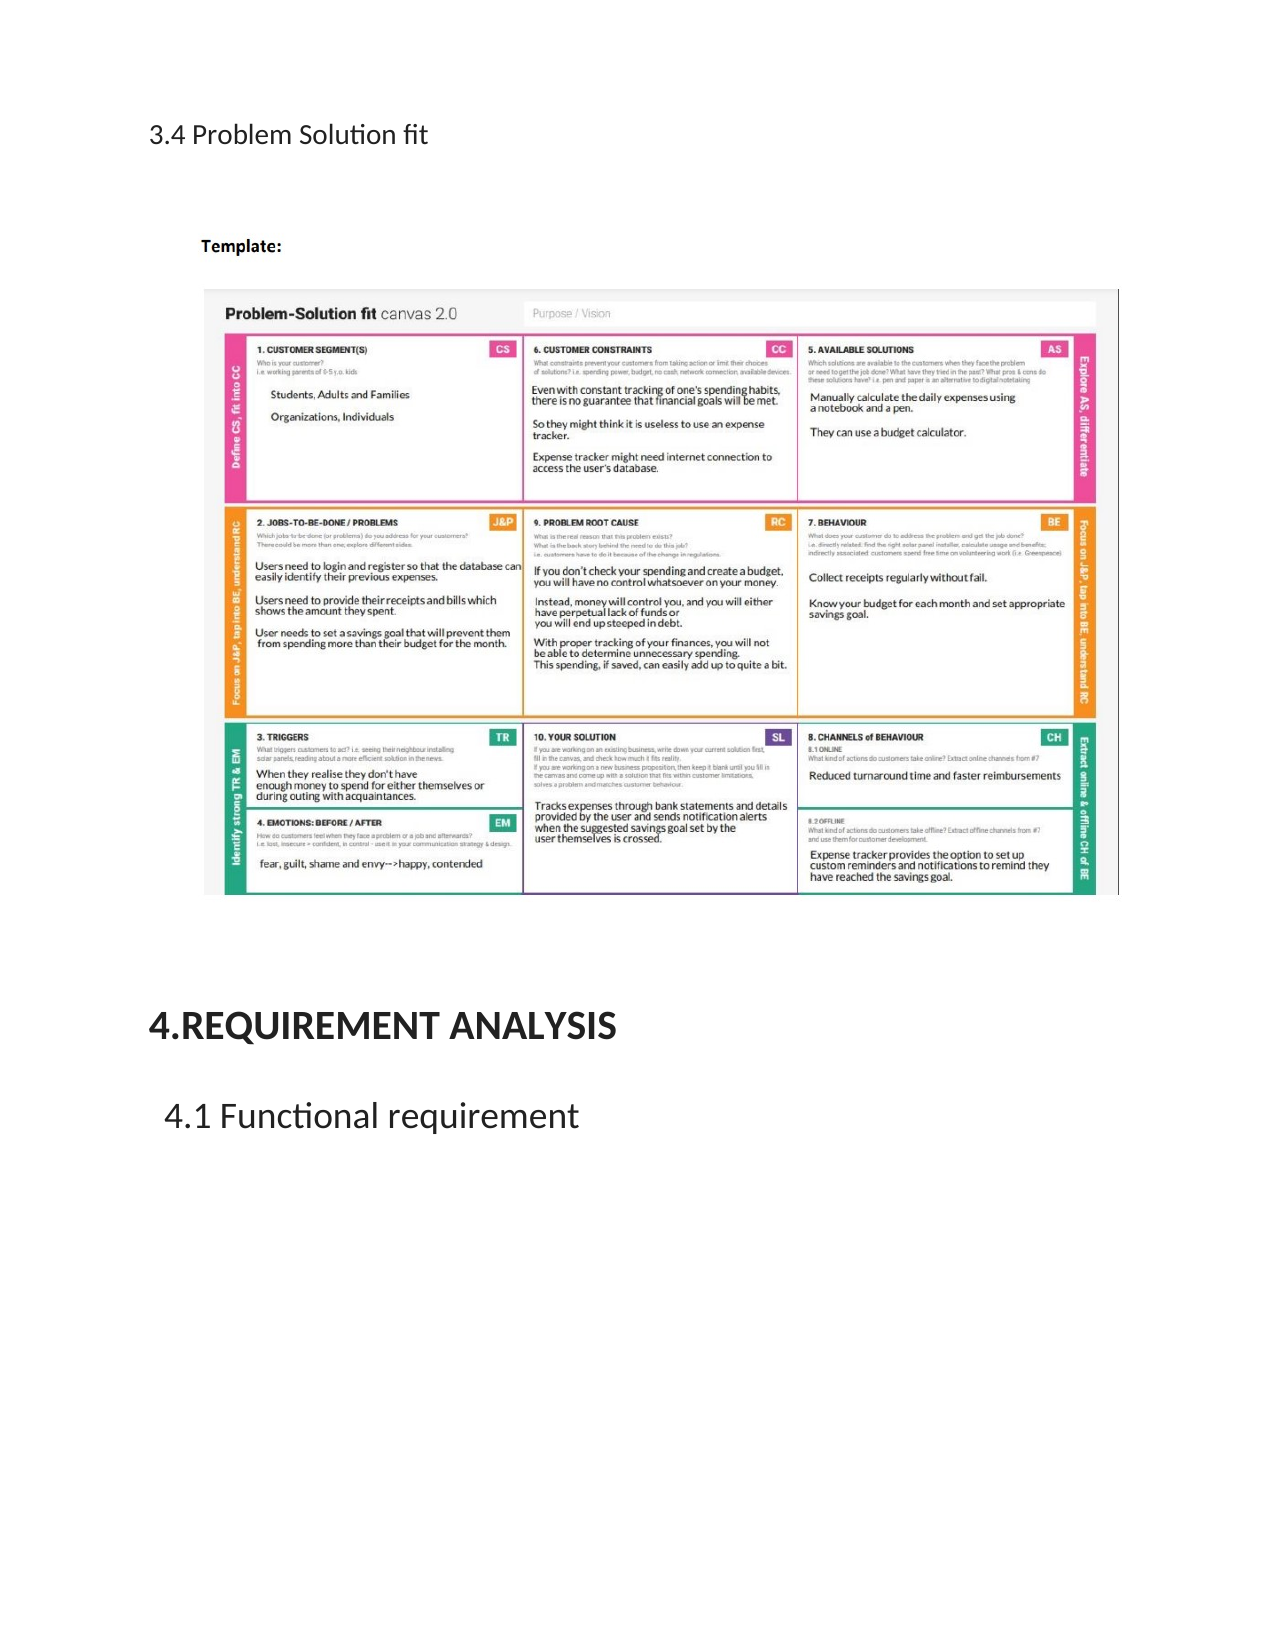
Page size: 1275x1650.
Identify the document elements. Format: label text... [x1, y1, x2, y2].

text 4.1 Functional requirement [148, 1092, 1245, 1137]
text 3.4 Problem Solution fit [148, 116, 1100, 152]
subtitle 4.REQUIREMENT ANALYSIS [148, 999, 1245, 1050]
picture [154, 218, 1130, 962]
